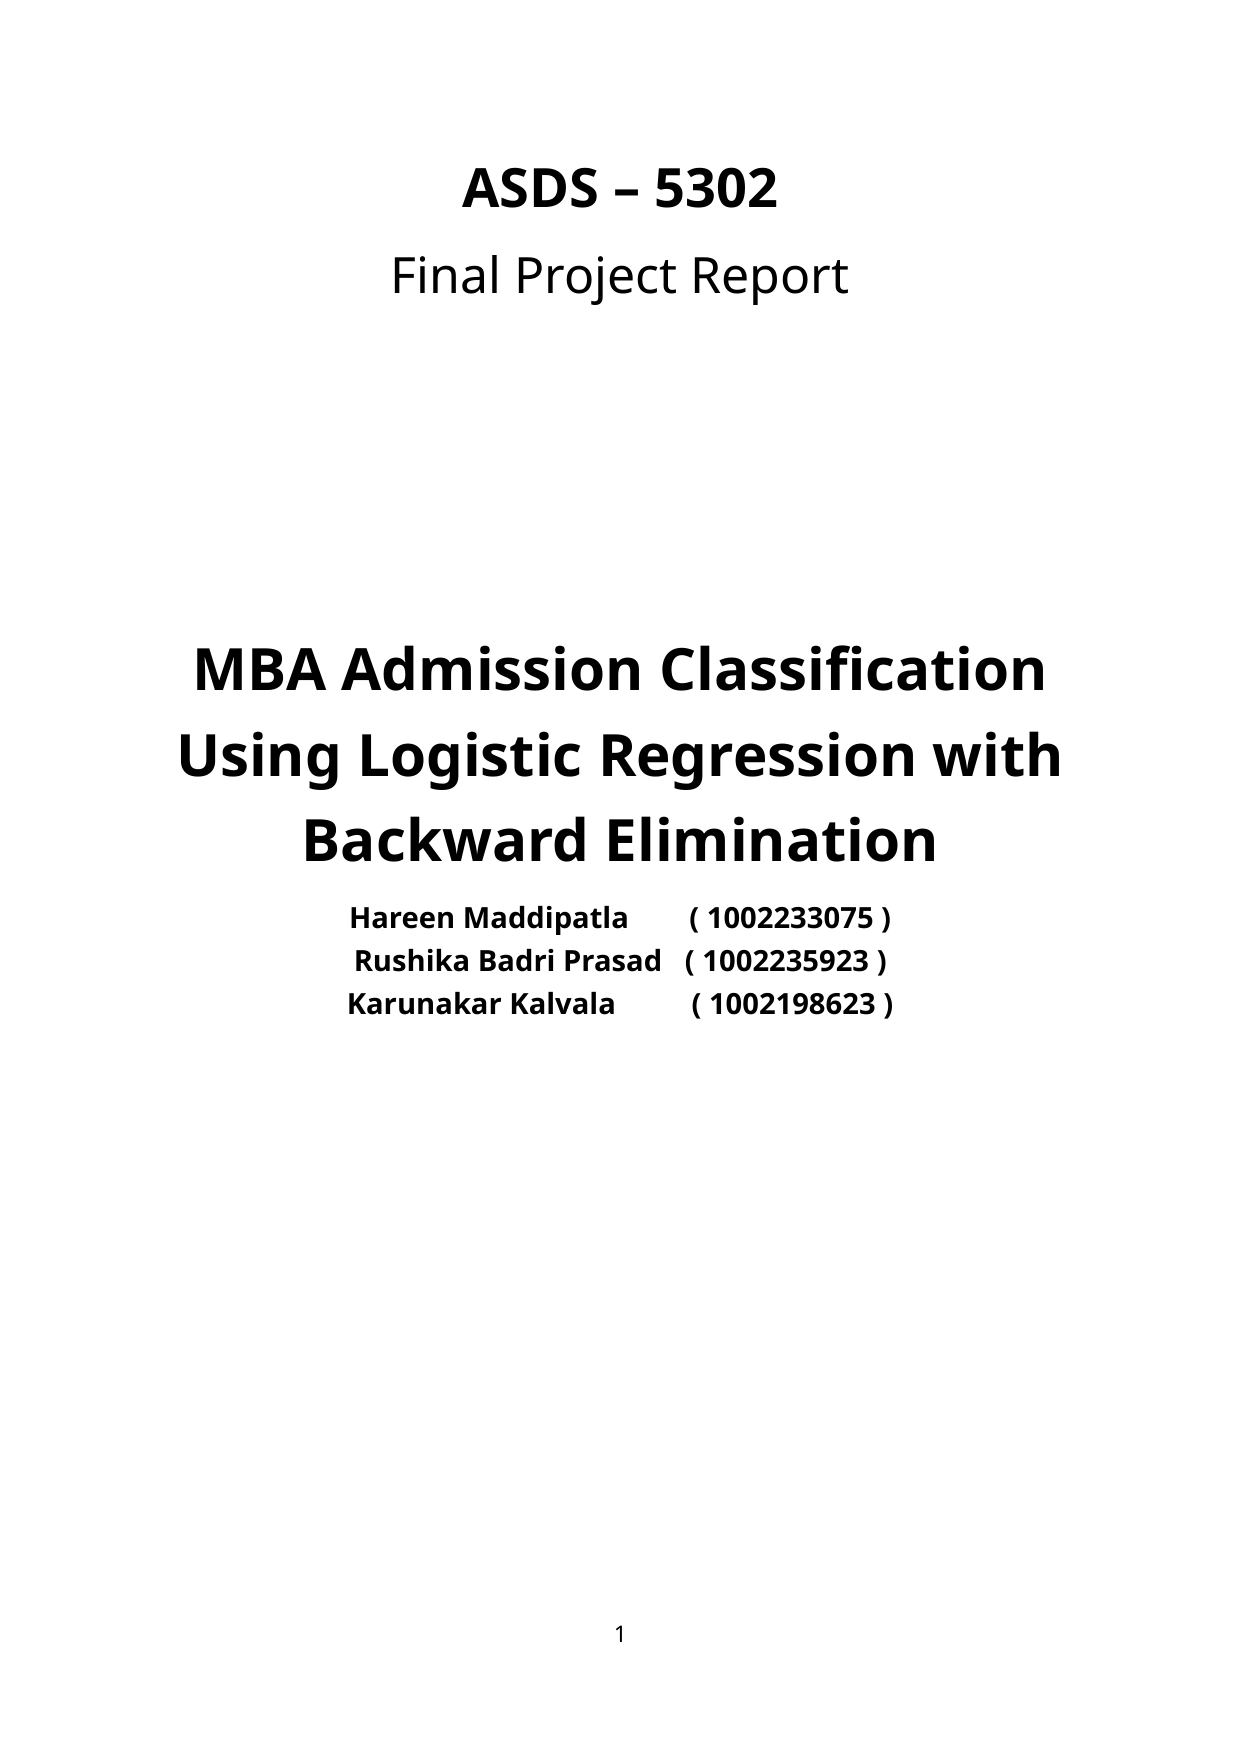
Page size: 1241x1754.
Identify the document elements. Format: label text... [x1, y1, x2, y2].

text MBA Admission Classification Using Logistic Regression with Backward Elimination [150, 628, 1090, 879]
text ASDS – 5302 [150, 150, 1090, 224]
text Karunakar Kalvala ( 1002198623 ) [150, 983, 1090, 1023]
text Rushika Badri Prasad ( 1002235923 ) [150, 941, 1090, 980]
text Final Project Report [150, 240, 1090, 308]
text Hareen Maddipatla ( 1002233075 ) [150, 898, 1090, 937]
